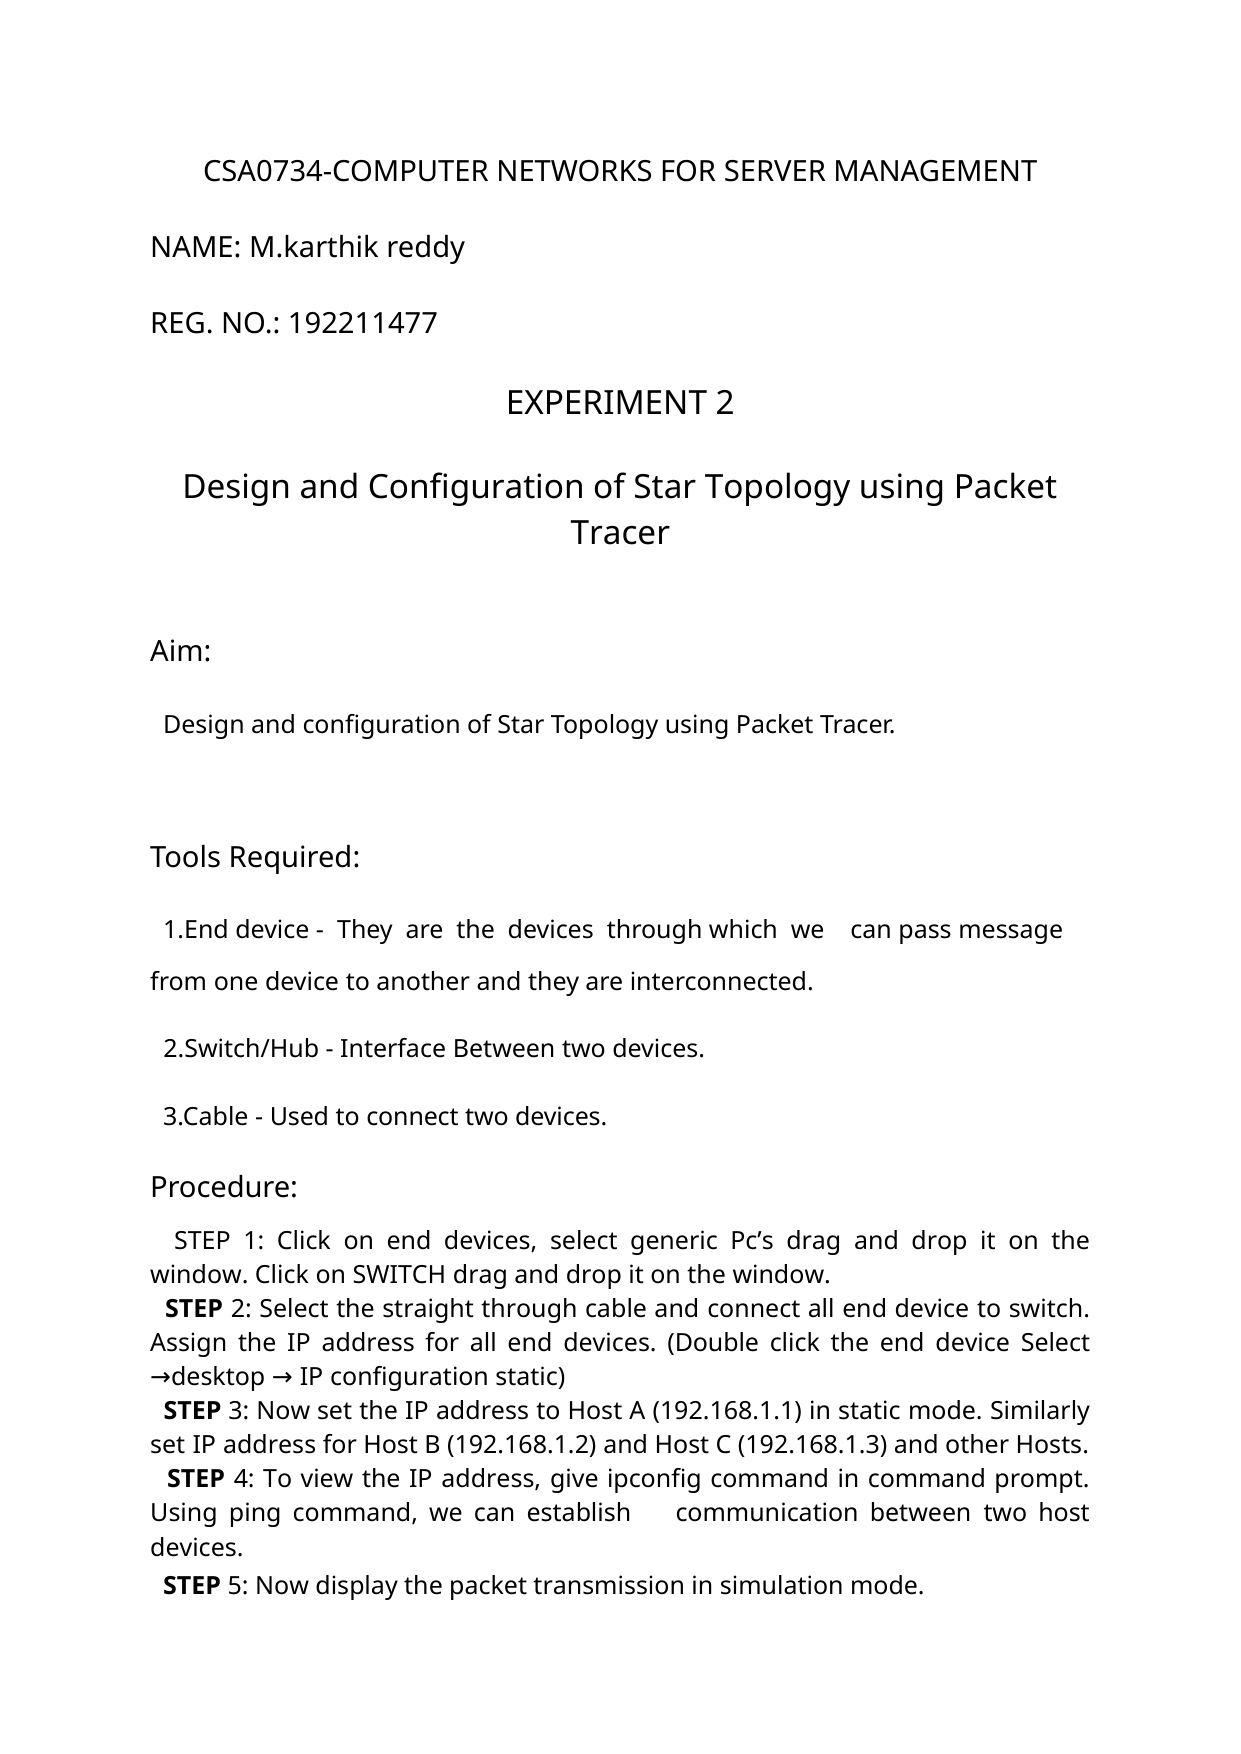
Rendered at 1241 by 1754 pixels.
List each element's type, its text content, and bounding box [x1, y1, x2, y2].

text Procedure: [150, 1166, 1090, 1206]
text Tools Required: [150, 836, 1090, 876]
text STEP 4: To view the IP address, give ipconfig command in command prompt. Using ping command, we can establish communication between two host devices. [150, 1461, 1090, 1563]
text Design and configuration of Star Topology using Packet Tracer. [150, 706, 1090, 740]
text 1.End device - They are the devices through which we can pass message from one device to another and they are interconnected. [150, 912, 1090, 997]
text STEP 5: Now display the packet transmission in simulation mode. [150, 1568, 1090, 1602]
text EXPERIMENT 2 [150, 378, 1090, 424]
text CSA0734-COMPUTER NETWORKS FOR SERVER MANAGEMENT [150, 150, 1090, 190]
text STEP 3: Now set the IP address to Host A (192.168.1.1) in static mode. Similarly set IP address for Host B (192.168.1.2) and Host C (192.168.1.3) and other Hosts. [150, 1393, 1090, 1461]
text 3.Cable - Used to connect two devices. [150, 1098, 1090, 1133]
text NAME: M.karthik reddy [150, 226, 1090, 266]
text STEP 1: Click on end devices, select generic Pc’s drag and drop it on the window. Click on SWITCH drag and drop it on the window. [150, 1223, 1090, 1291]
text STEP 2: Select the straight through cable and connect all end device to switch. Assign the IP address for all end devices. (Double click the end device Select →desktop → IP configuration static) [150, 1291, 1090, 1393]
text REG. NO.: 192211477 [150, 302, 1090, 342]
text 2.Switch/Hub - Interface Between two devices. [150, 1031, 1090, 1065]
text Aim: [150, 630, 1090, 670]
text Design and Configuration of Star Topology using Packet Tracer [150, 463, 1090, 554]
